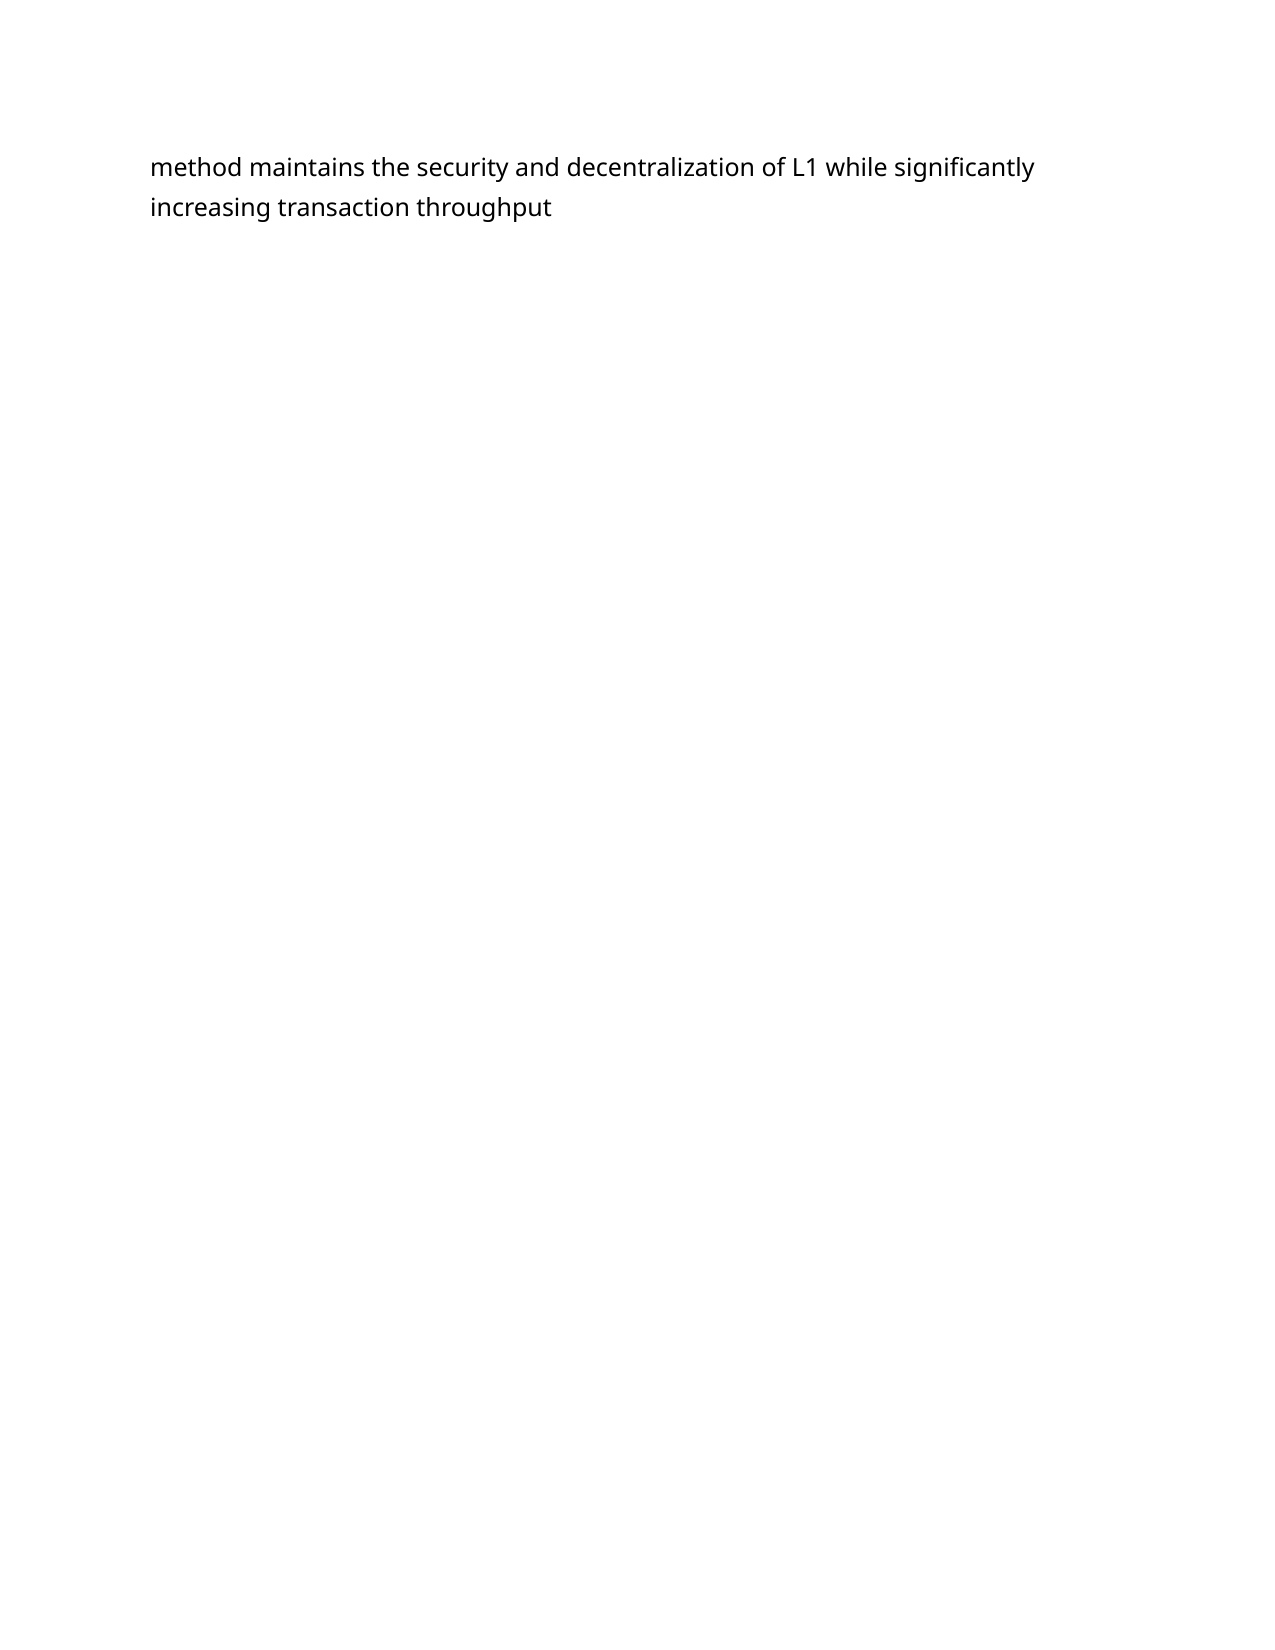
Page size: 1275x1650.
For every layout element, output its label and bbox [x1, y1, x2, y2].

text [150, 150, 1125, 223]
